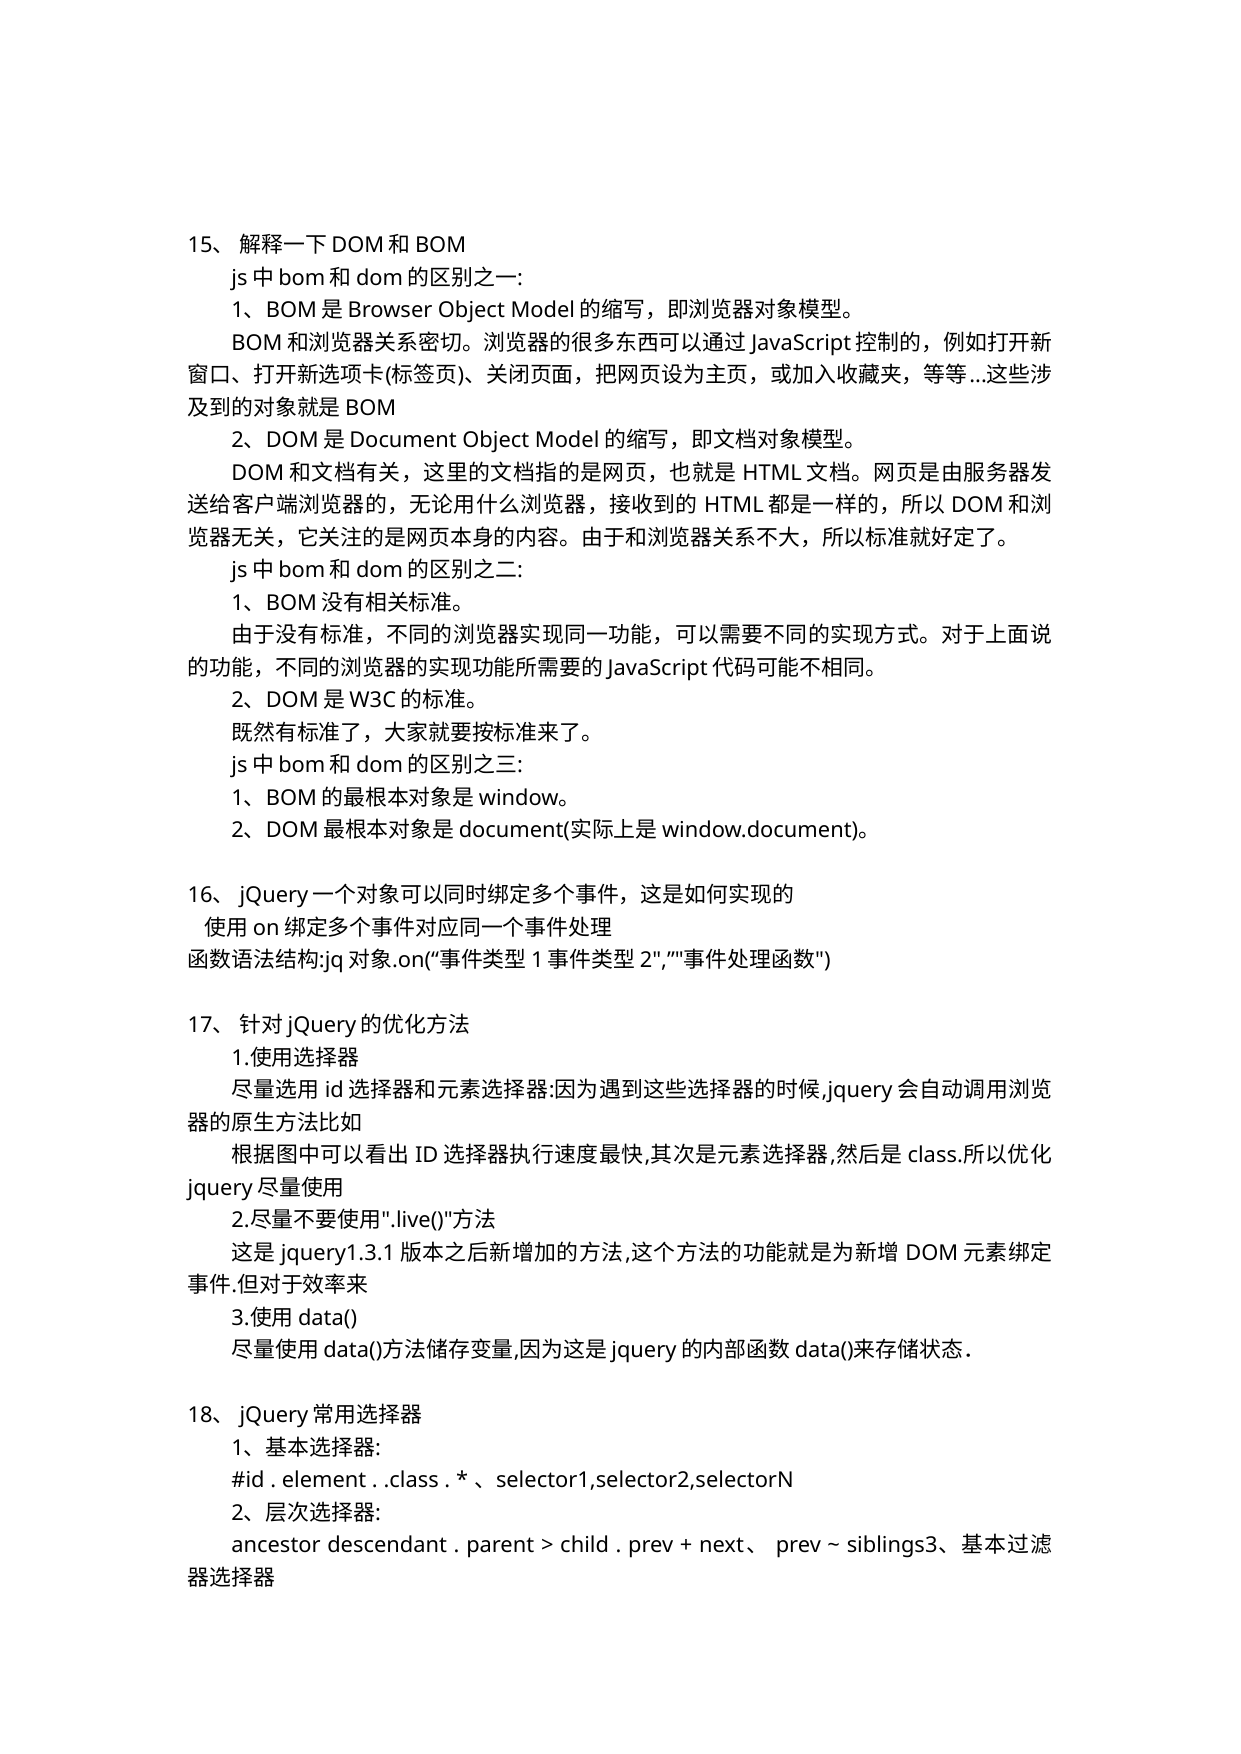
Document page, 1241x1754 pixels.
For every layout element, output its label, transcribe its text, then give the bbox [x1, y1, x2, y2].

list 尽量选用id选择器和元素选择器:因为遇到这些选择器的时候,jquery会自动调用浏览器的原生方法比如 [187, 1072, 1053, 1137]
list DOM和文档有关，这里的文档指的是网页，也就是HTML文档。网页是由服务器发送给客户端浏览器的，无论用什么浏览器，接收到的HTML都是一样的，所以DOM和浏览器无关，它关注的是网页本身的内容。由于和浏览器关系不大，所以标准就好定了。 [187, 454, 1053, 552]
list 1、基本选择器: [187, 1429, 1053, 1462]
list DOM是W3C的标准。 [187, 682, 1053, 714]
list 2、DOM是Document Object Model的缩写，即文档对象模型。 [187, 422, 1053, 454]
list 根据图中可以看出ID选择器执行速度最快,其次是元素选择器,然后是class.所以优化jquery尽量使用 [187, 1137, 1053, 1202]
list 这是jquery1.3.1版本之后新增加的方法,这个方法的功能就是为新增DOM元素绑定事件.但对于效率来 [187, 1234, 1053, 1299]
list 1.使用选择器 [187, 1039, 1053, 1072]
list 2、层次选择器: [187, 1494, 1053, 1527]
list 解释一下DOM和BOM [187, 227, 1053, 259]
list 2.尽量不要使用".live()"方法 [187, 1202, 1053, 1234]
list 针对jQuery的优化方法 [187, 1007, 1053, 1039]
list 使用on绑定多个事件对应同一个事件处理 [187, 909, 1053, 942]
list 3.使用data() [187, 1299, 1053, 1332]
list 既然有标准了，大家就要按标准来了。 [187, 714, 1053, 747]
list 尽量使用data()方法储存变量,因为这是jquery的内部函数data()来存储状态． [187, 1332, 1053, 1364]
list jQuery一个对象可以同时绑定多个事件，这是如何实现的 [187, 877, 1053, 909]
list 由于没有标准，不同的浏览器实现同一功能，可以需要不同的实现方式。对于上面说的功能，不同的浏览器的实现功能所需要的JavaScript代码可能不相同。 [187, 617, 1053, 682]
list ancestor descendant . parent > child . prev + next、 prev ~ siblings3、基本过滤器选择器 [187, 1527, 1053, 1592]
list #id . element . .class . * 、selector1,selector2,selectorN [187, 1462, 1053, 1494]
list 2、DOM最根本对象是document(实际上是window.document)。 [187, 812, 1053, 844]
list jQuery常用选择器 [187, 1397, 1053, 1429]
list js中bom和dom的区别之一: [187, 259, 1053, 292]
list js中bom和dom的区别之二: [187, 552, 1053, 584]
list 1、BOM是Browser Object Model的缩写，即浏览器对象模型。 [187, 292, 1053, 324]
list 1、BOM的最根本对象是window。 [187, 779, 1053, 812]
list js中bom和dom的区别之三: [187, 747, 1053, 779]
list 1、BOM没有相关标准。 [187, 584, 1053, 617]
list BOM和浏览器关系密切。浏览器的很多东西可以通过JavaScript控制的，例如打开新窗口、打开新选项卡(标签页)、关闭页面，把网页设为主页，或加入收藏夹，等等...这些涉及到的对象就是BOM [187, 324, 1053, 422]
list 函数语法结构:jq对象.on(“事件类型1事件类型2",”"事件处理函数") [187, 942, 1053, 974]
